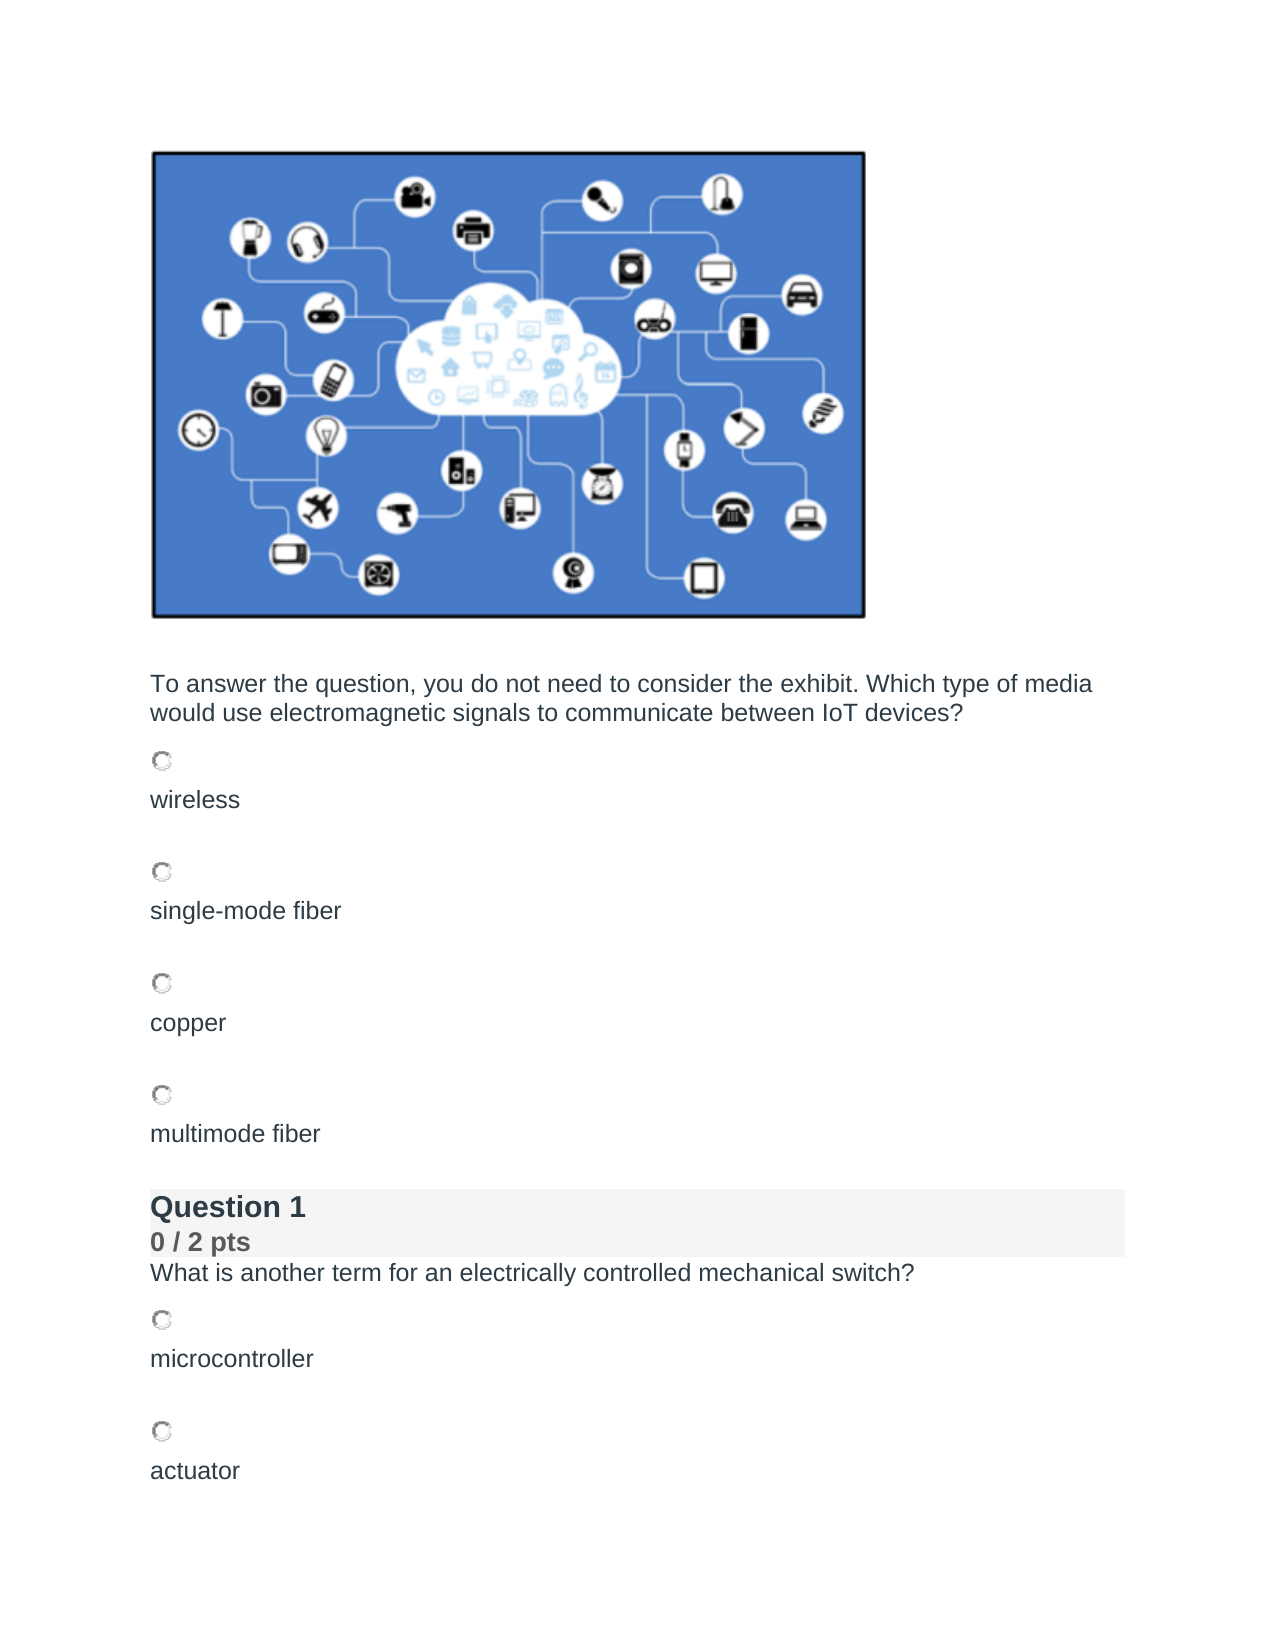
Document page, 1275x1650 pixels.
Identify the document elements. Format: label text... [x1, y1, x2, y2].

text microcontroller [150, 1344, 1125, 1373]
text To answer the question, you do not need to consider the exhibit. Which type of media would use electromagnetic signals to communicate between IoT devices? [150, 641, 1125, 727]
text multimode fiber [150, 1119, 1125, 1148]
text copper [150, 1008, 1125, 1036]
text single-mode fiber [150, 896, 1125, 925]
text 0 / 2 pts [150, 1226, 1125, 1257]
picture [150, 150, 869, 622]
text wireless [150, 785, 1125, 814]
text What is another term for an electrically controlled mechanical switch? [150, 1257, 1125, 1286]
text actuator [150, 1456, 1125, 1484]
text Question 1 [150, 1189, 1125, 1224]
